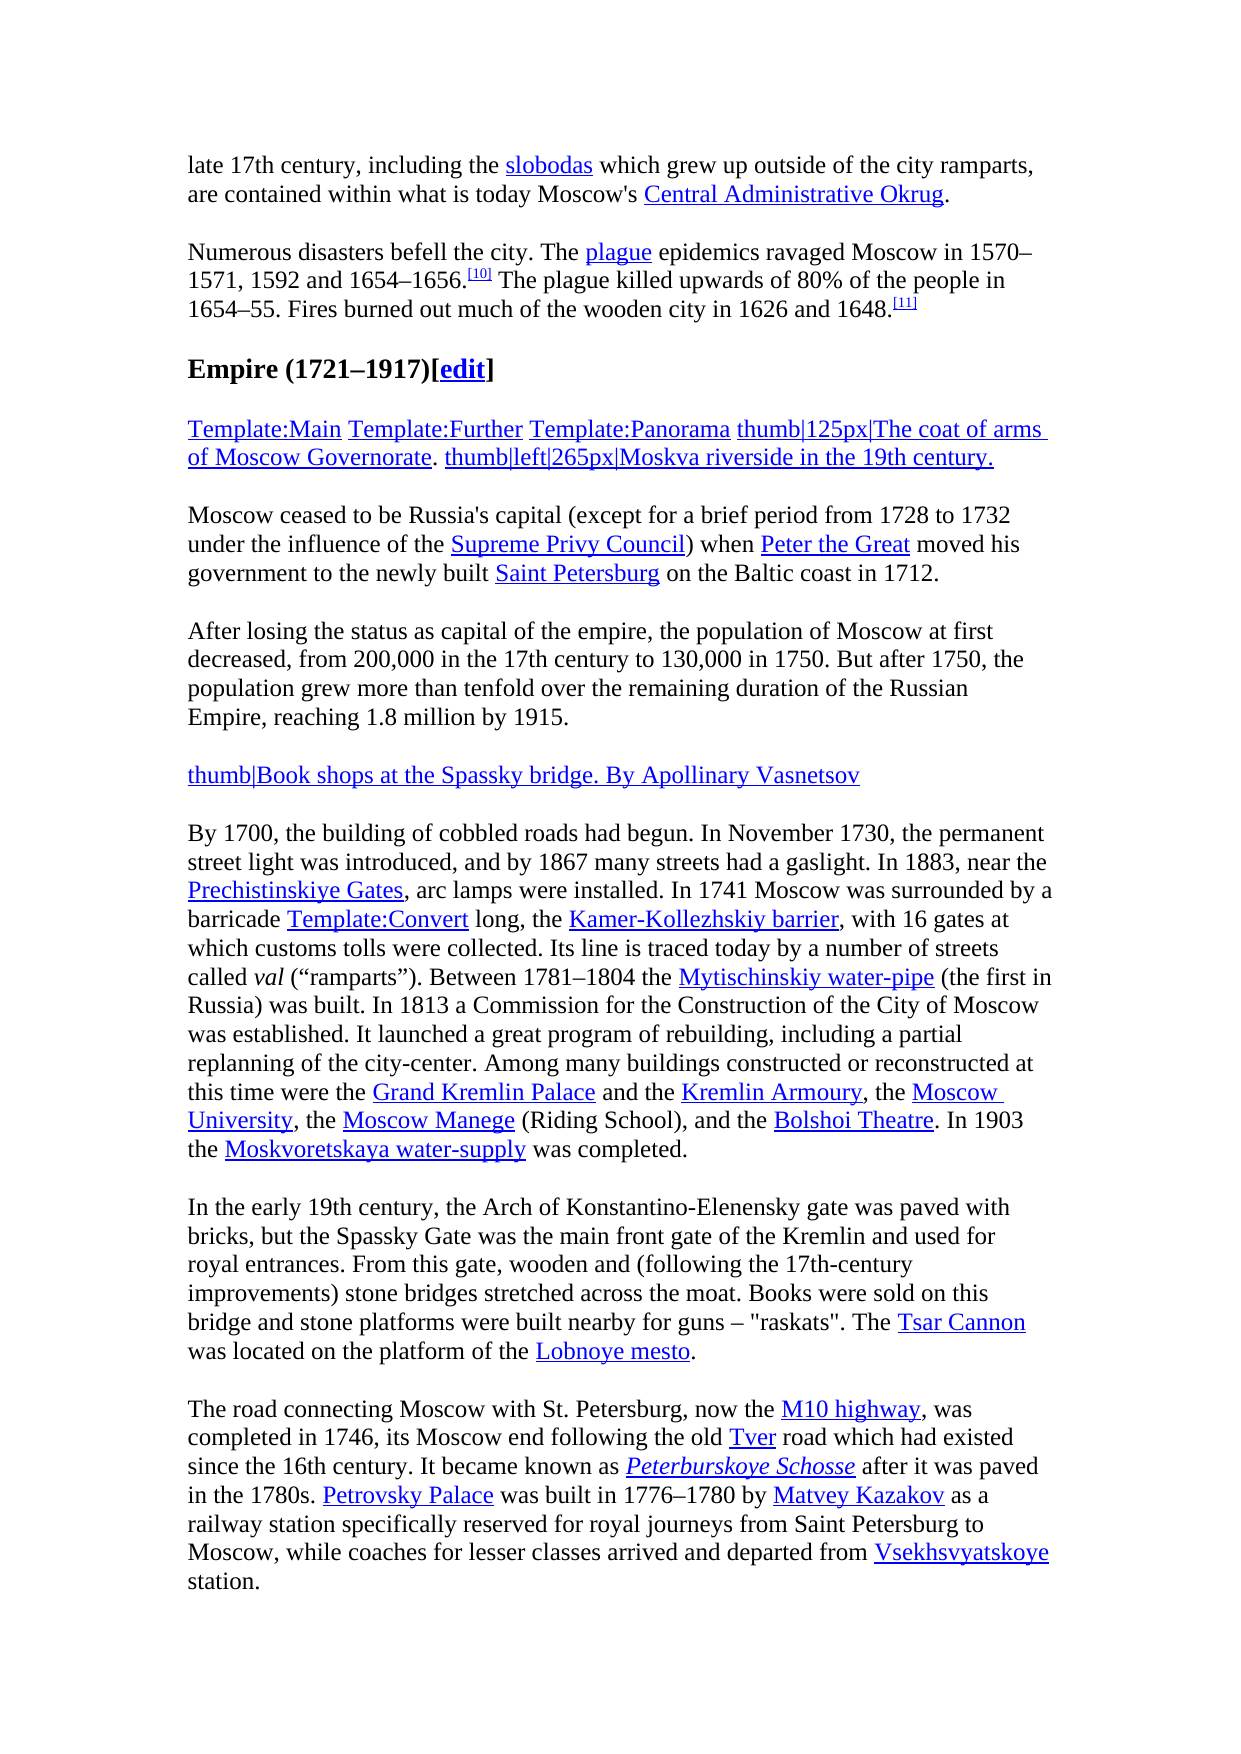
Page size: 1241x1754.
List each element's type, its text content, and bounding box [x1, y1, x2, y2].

subtitle Empire (1721–1917)[edit] [187, 352, 1053, 384]
text Numerous disasters befell the city. The plague epidemics ravaged Moscow in 1570–1571, 1592 and 1654–1656.[10] The plague killed upwards of 80% of the people in 1654–55. Fires burned out much of the wooden city in 1626 and 1648.[11] [187, 237, 1053, 323]
text Template:Main Template:Further Template:Panorama thumb|125px|The coat of arms of Moscow Governorate. thumb|left|265px|Moskva riverside in the 19th century. [187, 414, 1053, 471]
text In the early 19th century, the Arch of Konstantino-Elenensky gate was paved with bricks, but the Spassky Gate was the main front gate of the Kremlin and used for royal entrances. From this gate, wooden and (following the 17th-century improvements) stone bridges stretched across the moat. Books were sold on this bridge and stone platforms were built nearby for guns – "raskats". The Tsar Cannon was located on the platform of the Lobnoye mesto. [187, 1192, 1053, 1364]
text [187, 150, 1053, 207]
text The road connecting Moscow with St. Petersburg, now the M10 highway, was completed in 1746, its Moscow end following the old Tver road which had existed since the 16th century. It became known as Peterburskoye Schosse after it was paved in the 1780s. Petrovsky Palace was built in 1776–1780 by Matvey Kazakov as a railway station specifically reserved for royal journeys from Saint Petersburg to Moscow, while coaches for lesser classes arrived and departed from Vsekhsvyatskoye station. [187, 1394, 1053, 1595]
text After losing the status as capital of the empire, the population of Moscow at first decreased, from 200,000 in the 17th century to 130,000 in 1750. But after 1750, the population grew more than tenfold over the remaining duration of the Russian Empire, reaching 1.8 million by 1915. [187, 616, 1053, 731]
text thumb|Book shops at the Spassky bridge. By Apollinary Vasnetsov [187, 760, 1053, 789]
text Moscow ceased to be Russia's capital (except for a brief period from 1728 to 1732 under the influence of the Supreme Privy Council) when Peter the Great moved his government to the newly built Saint Petersburg on the Baltic coast in 1712. [187, 500, 1053, 587]
text By 1700, the building of cobbled roads had begun. In November 1730, the permanent street light was introduced, and by 1867 many streets had a gaslight. In 1883, near the Prechistinskiye Gates, arc lamps were installed. In 1741 Moscow was surrounded by a barricade Template:Convert long, the Kamer-Kollezhskiy barrier, with 16 gates at which customs tolls were collected. Its line is traced today by a number of streets called val (“ramparts”). Between 1781–1804 the Mytischinskiy water-pipe (the first in Russia) was built. In 1813 a Commission for the Construction of the City of Moscow was established. It launched a great program of rebuilding, including a partial replanning of the city-center. Among many buildings constructed or reconstructed at this time were the Grand Kremlin Palace and the Kremlin Armoury, the Moscow University, the Moscow Manege (Riding School), and the Bolshoi Theatre. In 1903 the Moskvoretskaya water-supply was completed. [187, 818, 1053, 1163]
